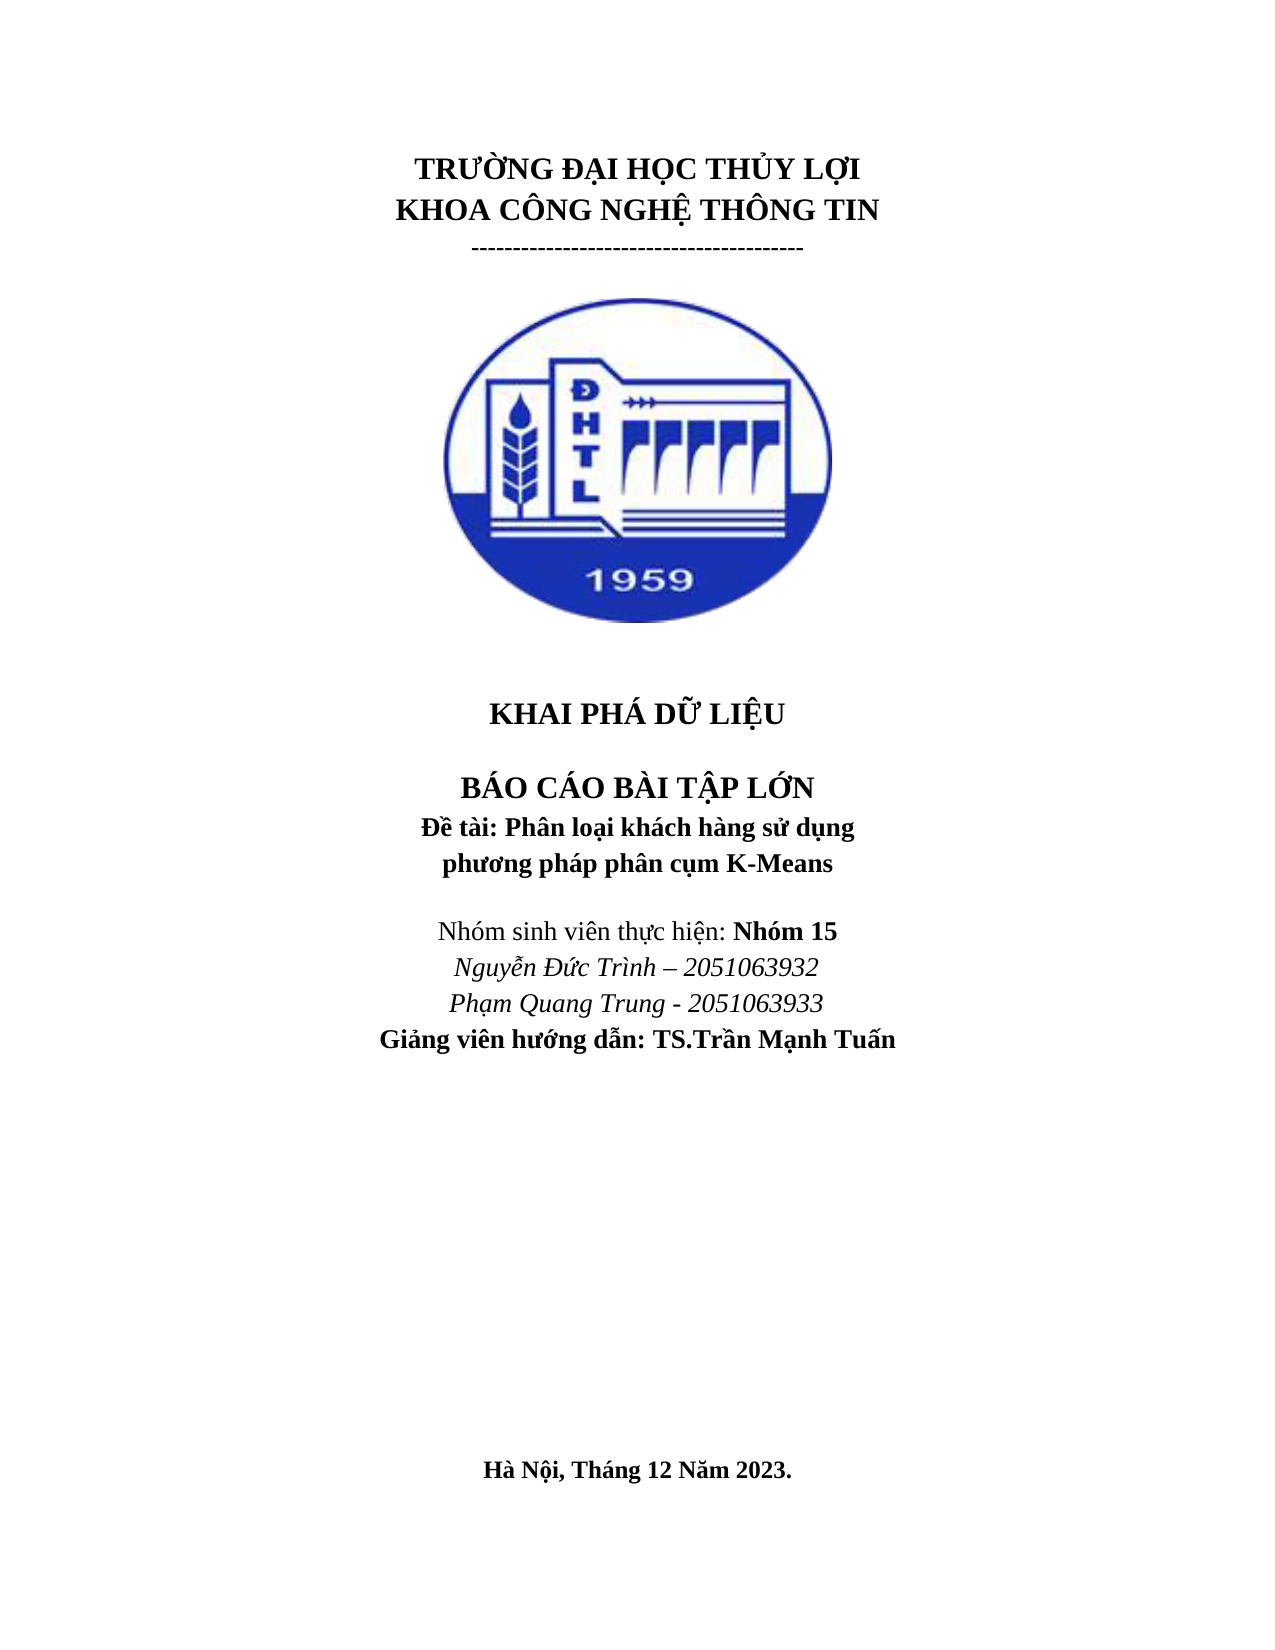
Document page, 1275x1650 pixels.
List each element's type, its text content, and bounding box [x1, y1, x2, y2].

text KHOA CÔNG NGHỆ THÔNG TIN [150, 191, 1125, 227]
picture [443, 298, 833, 623]
text Hà Nội, Tháng 12 Năm 2023. [150, 1455, 1125, 1483]
text Giảng viên hướng dẫn: TS.Trần Mạnh Tuấn [150, 1023, 1125, 1054]
text TRƯỜNG ĐẠI HỌC THỦY LỢI [150, 150, 1125, 186]
text Đề tài: Phân loại khách hàng sử dụng [150, 811, 1125, 842]
text Nhóm sinh viên thực hiện: Nhóm 15 [150, 916, 1125, 947]
text BÁO CÁO BÀI TẬP LỚN [150, 770, 1125, 806]
text Nguyễn Đức Trình – 2051063932 [150, 951, 1125, 982]
text phương pháp phân cụm K-Means [150, 847, 1125, 878]
text Phạm Quang Trung - 2051063933 [150, 987, 1125, 1018]
text KHAI PHÁ DỮ LIỆU [150, 696, 1125, 731]
